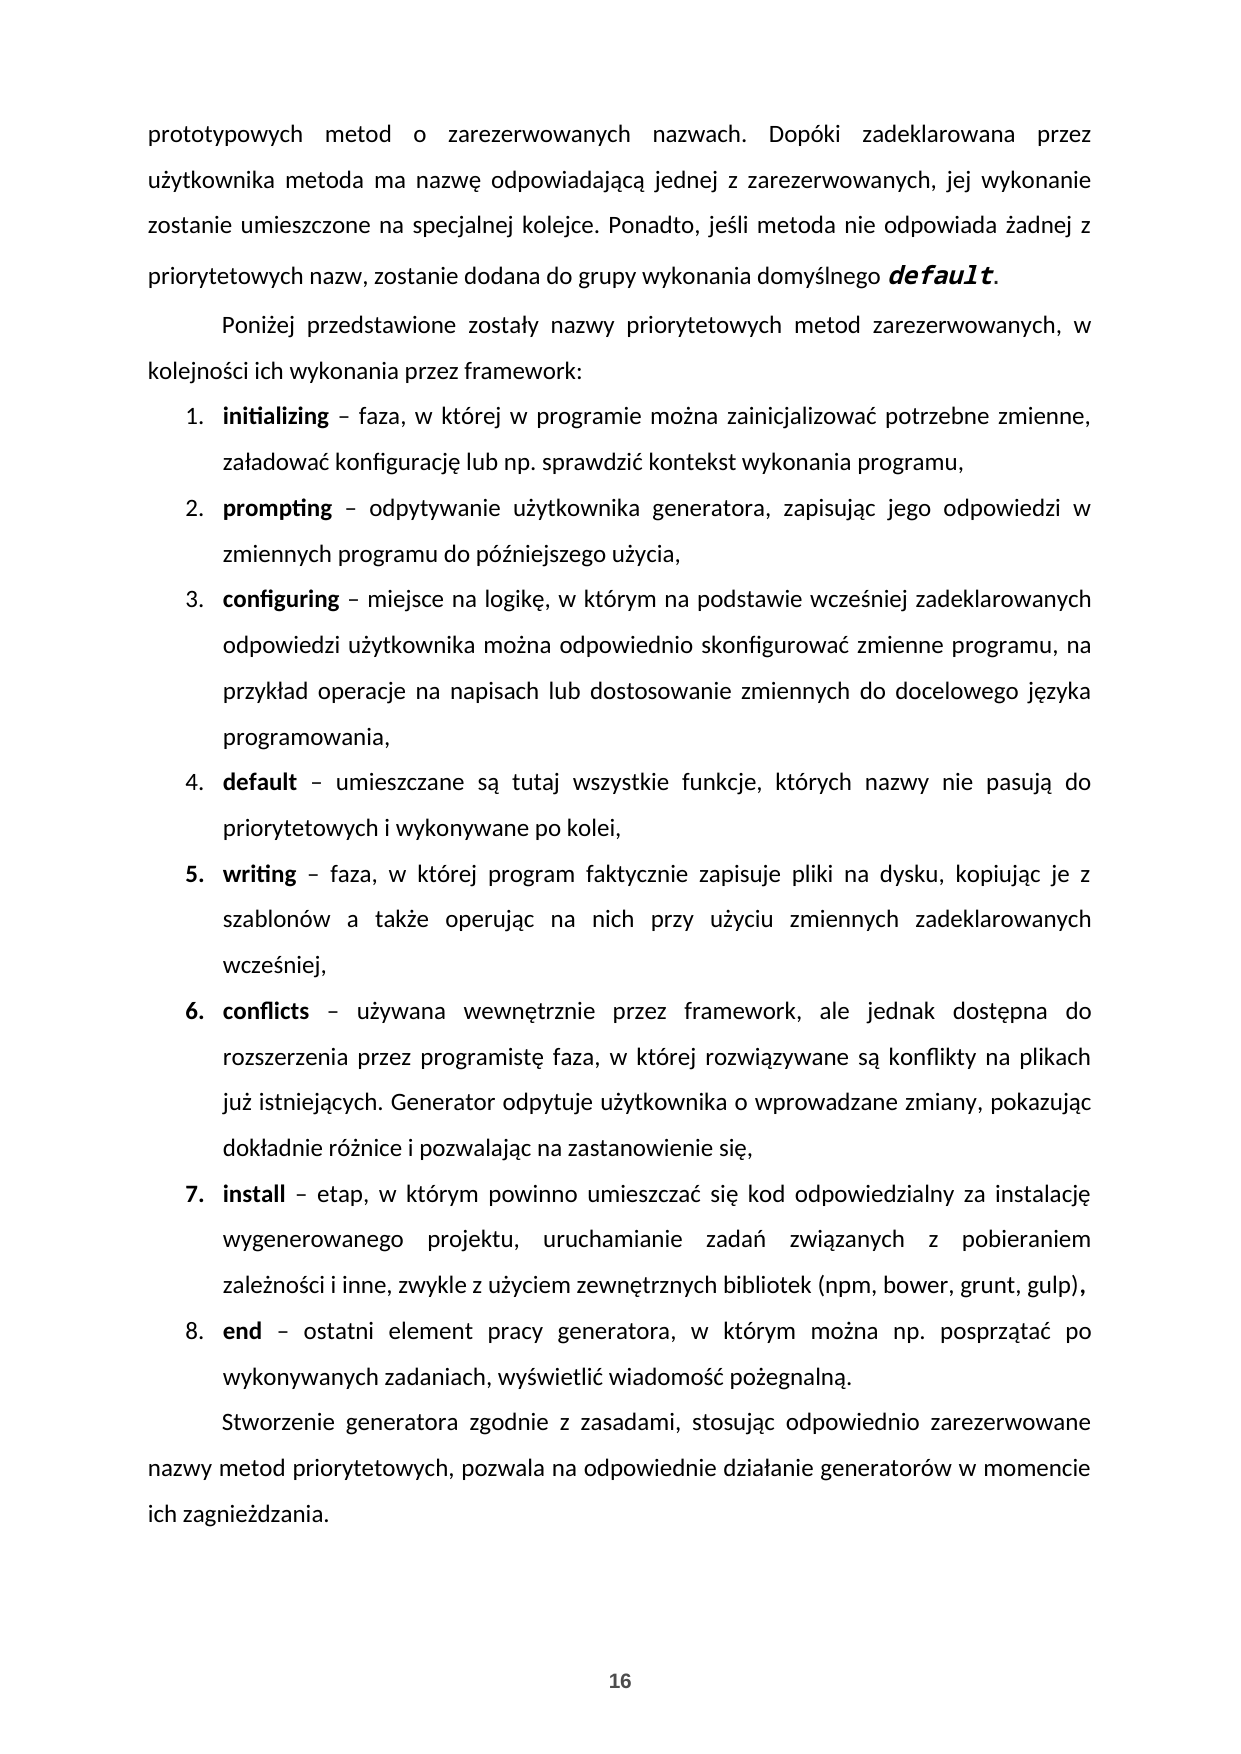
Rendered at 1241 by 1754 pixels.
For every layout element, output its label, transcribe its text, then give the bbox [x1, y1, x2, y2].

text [148, 118, 1092, 292]
list initializing – faza, w której w programie można zainicjalizować potrzebne zmienne, załadować konfigurację lub np. sprawdzić kontekst wykonania programu, [185, 401, 1092, 477]
list configuring – miejsce na logikę, w którym na podstawie wcześniej zadeklarowanych odpowiedzi użytkownika można odpowiednio skonfigurować zmienne programu, na przykład operacje na napisach lub dostosowanie zmiennych do docelowego języka programowania, [185, 583, 1092, 751]
text Poniżej przedstawione zostały nazwy priorytetowych metod zarezerwowanych, w kolejności ich wykonania przez framework: [148, 309, 1092, 385]
list prompting – odpytywanie użytkownika generatora, zapisując jego odpowiedzi w zmiennych programu do późniejszego użycia, [185, 492, 1092, 568]
list writing – faza, w której program faktycznie zapisuje pliki na dysku, kopiując je z szablonów a także operując na nich przy użyciu zmiennych zadeklarowanych wcześniej, [185, 858, 1092, 980]
list install – etap, w którym powinno umieszczać się kod odpowiedzialny za instalację wygenerowanego projektu, uruchamianie zadań związanych z pobieraniem zależności i inne, zwykle z użyciem zewnętrznych bibliotek (npm, bower, grunt, gulp), [185, 1178, 1092, 1300]
list default – umieszczane są tutaj wszystkie funkcje, których nazwy nie pasują do priorytetowych i wykonywane po kolei, [185, 766, 1092, 843]
list conflicts – używana wewnętrznie przez framework, ale jednak dostępna do rozszerzenia przez programistę faza, w której rozwiązywane są konflikty na plikach już istniejących. Generator odpytuje użytkownika o wprowadzane zmiany, pokazując dokładnie różnice i pozwalając na zastanowienie się, [185, 995, 1092, 1163]
text Stworzenie generatora zgodnie z zasadami, stosując odpowiednio zarezerwowane nazwy metod priorytetowych, pozwala na odpowiednie działanie generatorów w momencie ich zagnieżdzania. [148, 1407, 1092, 1528]
list end – ostatni element pracy generatora, w którym można np. posprzątać po wykonywanych zadaniach, wyświetlić wiadomość pożegnalną. [185, 1315, 1092, 1391]
